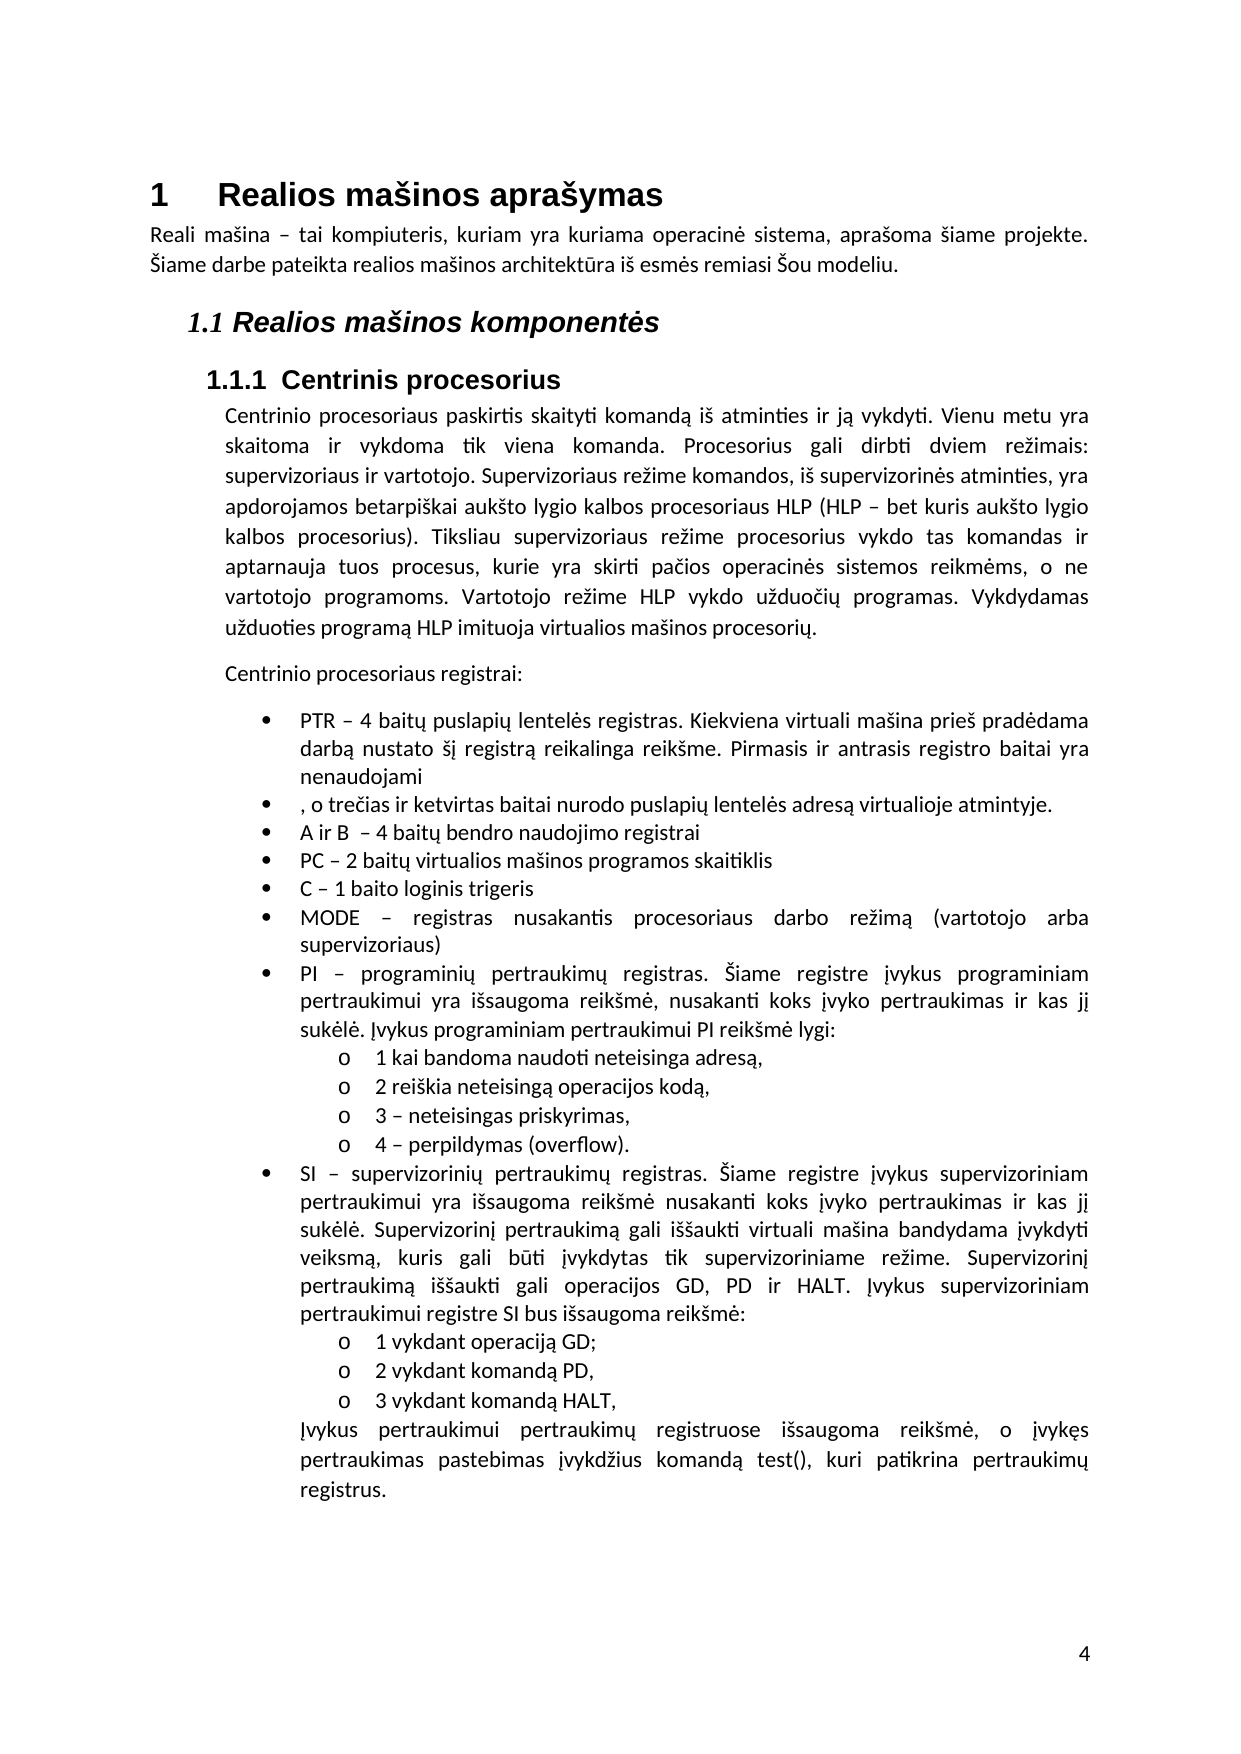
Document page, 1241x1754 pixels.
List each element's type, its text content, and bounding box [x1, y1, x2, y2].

list A ir B – 4 baitų bendro naudojimo registrai [262, 818, 1090, 847]
list MODE – registras nusakantis procesoriaus darbo režimą (vartotojo arba supervizoriaus) [262, 903, 1090, 959]
list 1 kai bandoma naudoti neteisinga adresą, [337, 1043, 1090, 1072]
subtitle Centrinis procesorius [206, 364, 1090, 395]
text Centrinio procesoriaus registrai: [225, 659, 1090, 688]
text Reali mašina – tai kompiuteris, kuriam yra kuriama operacinė sistema, aprašoma šiame projekte. Šiame darbe pateikta realios mašinos architektūra iš esmės remiasi Šou modeliu. [150, 220, 1090, 278]
subtitle Realios mašinos aprašymas [150, 175, 1090, 213]
list 2 reiškia neteisingą operacijos kodą, [337, 1072, 1090, 1101]
list 2 vykdant komandą PD, [337, 1357, 1090, 1386]
text Įvykus pertraukimui pertraukimų registruose išsaugoma reikšmė, o įvykęs pertraukimas pastebimas įvykdžius komandą test(), kuri patikrina pertraukimų registrus. [300, 1415, 1090, 1503]
list C – 1 baito loginis trigeris [262, 874, 1090, 903]
list , o trečias ir ketvirtas baitai nurodo puslapių lentelės adresą virtualioje atmintyje. [262, 791, 1090, 818]
list 3 vykdant komandą HALT, [337, 1386, 1090, 1415]
text Centrinio procesoriaus paskirtis skaityti komandą iš atminties ir ją vykdyti. Vienu metu yra skaitoma ir vykdoma tik viena komanda. Procesorius gali dirbti dviem režimais: supervizoriaus ir vartotojo. Supervizoriaus režime komandos, iš supervizorinės atminties, yra apdorojamos betarpiškai aukšto lygio kalbos procesoriaus HLP (HLP – bet kuris aukšto lygio kalbos procesorius). Tiksliau supervizoriaus režime procesorius vykdo tas komandas ir aptarnauja tuos procesus, kurie yra skirti pačios operacinės sistemos reikmėms, o ne vartotojo programoms. Vartotojo režime HLP vykdo užduočių programas. Vykdydamas užduoties programą HLP imituoja virtualios mašinos procesorių. [225, 401, 1090, 641]
list 4 – perpildymas (overflow). [337, 1130, 1090, 1159]
list 3 – neteisingas priskyrimas, [337, 1101, 1090, 1130]
list PI – programinių pertraukimų registras. Šiame registre įvykus programiniam pertraukimui yra išsaugoma reikšmė, nusakanti koks įvyko pertraukimas ir kas jį sukėlė. Įvykus programiniam pertraukimui PI reikšmė lygi: [262, 959, 1090, 1043]
list PC – 2 baitų virtualios mašinos programos skaitiklis [262, 847, 1090, 874]
subtitle Realios mašinos komponentės [187, 305, 1090, 339]
list PTR – 4 baitų puslapių lentelės registras. Kiekviena virtuali mašina prieš pradėdama darbą nustato šį registrą reikalinga reikšme. Pirmasis ir antrasis registro baitai yra nenaudojami [262, 706, 1090, 791]
list 1 vykdant operaciją GD; [337, 1327, 1090, 1357]
